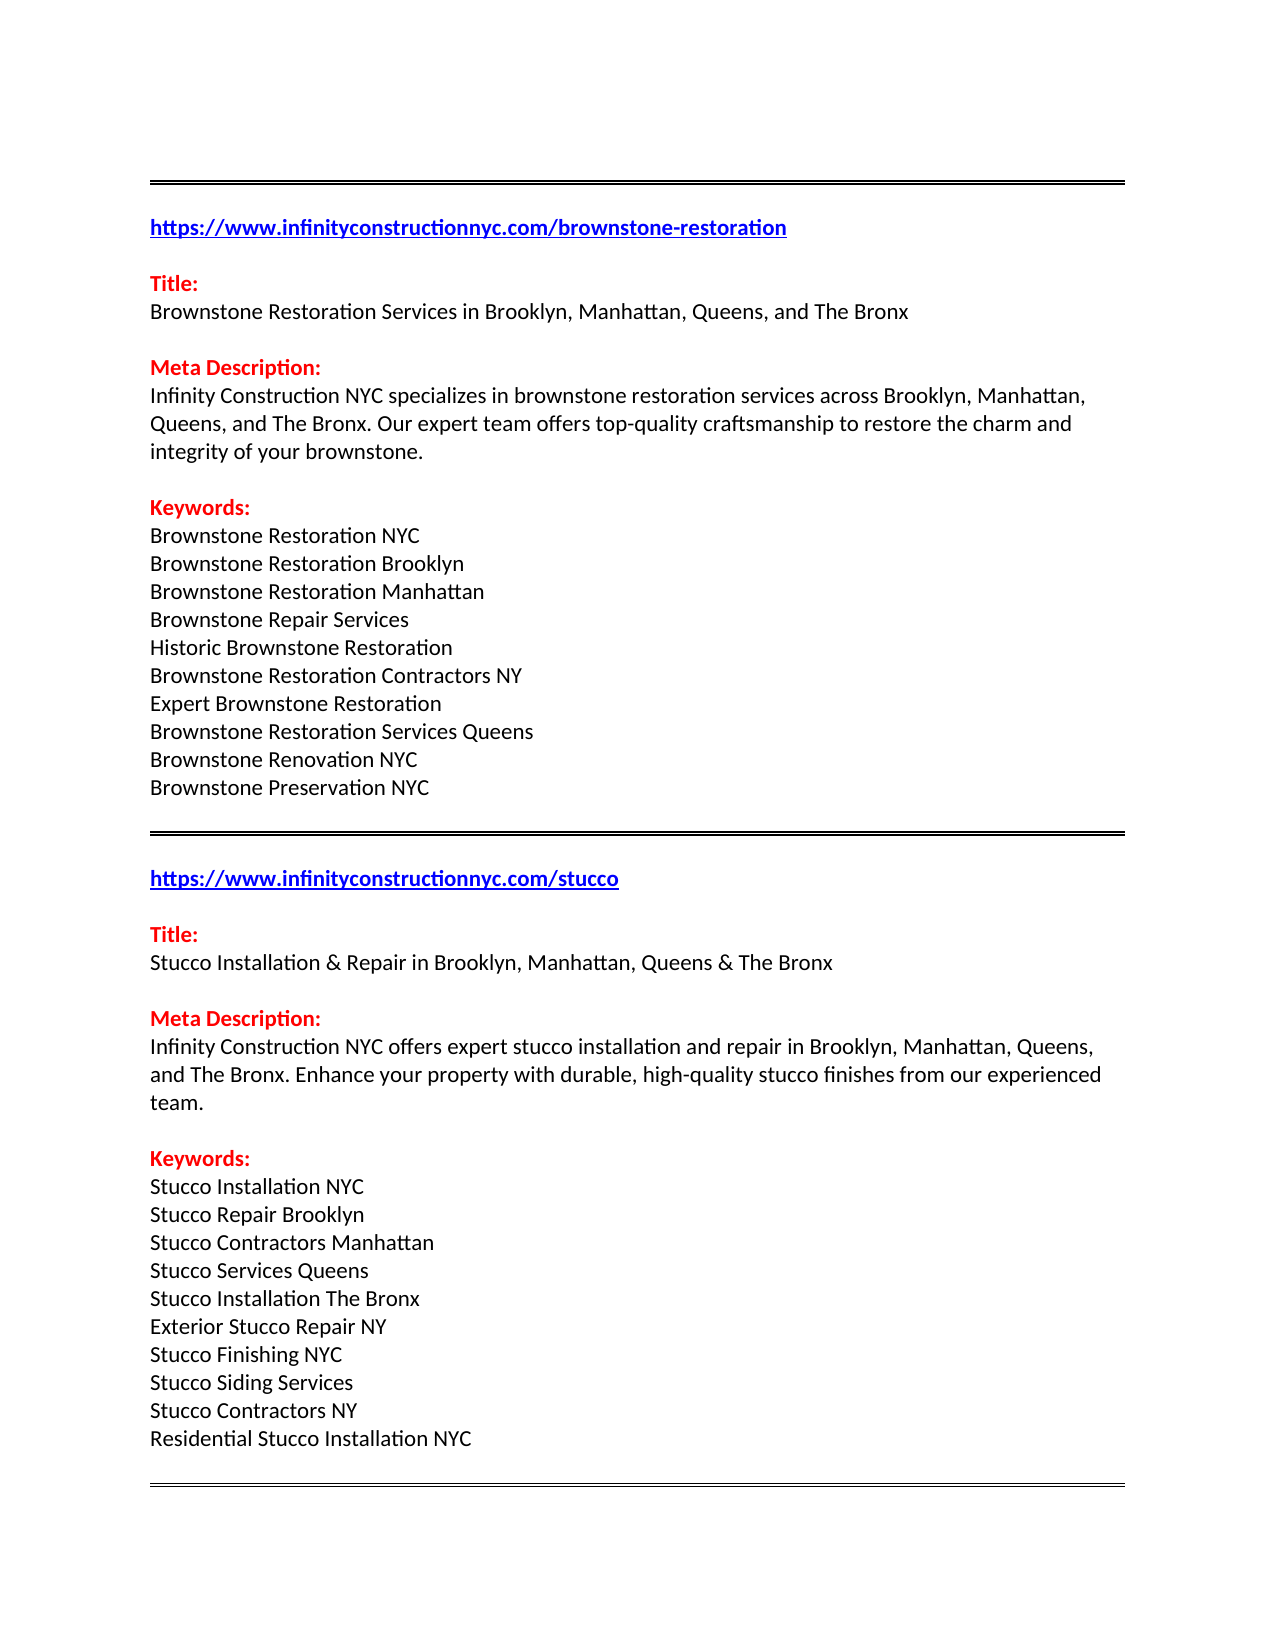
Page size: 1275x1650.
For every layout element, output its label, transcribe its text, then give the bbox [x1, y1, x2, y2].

text Brownstone Restoration Contractors NY [150, 661, 1125, 689]
text Brownstone Restoration Manhattan [150, 577, 1125, 605]
text Stucco Repair Brooklyn [150, 1200, 1125, 1228]
text https://www.infinityconstructionnyc.com/stucco [150, 864, 1125, 892]
text Brownstone Preservation NYC [150, 773, 1125, 801]
text Exterior Stucco Repair NY [150, 1312, 1125, 1340]
text Meta Description: [150, 1004, 1125, 1032]
text Stucco Installation & Repair in Brooklyn, Manhattan, Queens & The Bronx [150, 948, 1125, 976]
text Stucco Installation The Bronx [150, 1284, 1125, 1312]
text Keywords: [150, 1144, 1125, 1172]
text https://www.infinityconstructionnyc.com/brownstone-restoration [150, 213, 1125, 241]
text Brownstone Renovation NYC [150, 745, 1125, 773]
text Stucco Services Queens [150, 1256, 1125, 1284]
text Brownstone Restoration NYC [150, 521, 1125, 549]
text Historic Brownstone Restoration [150, 633, 1125, 661]
text Brownstone Restoration Services Queens [150, 717, 1125, 745]
text Infinity Construction NYC offers expert stucco installation and repair in Brooklyn, Manhattan, Queens, and The Bronx. Enhance your property with durable, high-quality stucco finishes from our experienced team. [150, 1032, 1125, 1116]
text Keywords: [150, 493, 1125, 521]
text Brownstone Restoration Services in Brooklyn, Manhattan, Queens, and The Bronx [150, 297, 1125, 325]
text Infinity Construction NYC specializes in brownstone restoration services across Brooklyn, Manhattan, Queens, and The Bronx. Our expert team offers top-quality craftsmanship to restore the charm and integrity of your brownstone. [150, 381, 1125, 465]
text Brownstone Restoration Brooklyn [150, 549, 1125, 577]
text Stucco Contractors Manhattan [150, 1228, 1125, 1256]
text Title: [150, 269, 1125, 297]
text Stucco Installation NYC [150, 1172, 1125, 1200]
text Stucco Siding Services [150, 1368, 1125, 1396]
text Meta Description: [150, 353, 1125, 381]
text Brownstone Repair Services [150, 605, 1125, 633]
text Stucco Finishing NYC [150, 1340, 1125, 1368]
text Expert Brownstone Restoration [150, 689, 1125, 717]
text Residential Stucco Installation NYC [150, 1424, 1125, 1452]
text Title: [150, 920, 1125, 948]
text Stucco Contractors NY [150, 1396, 1125, 1424]
